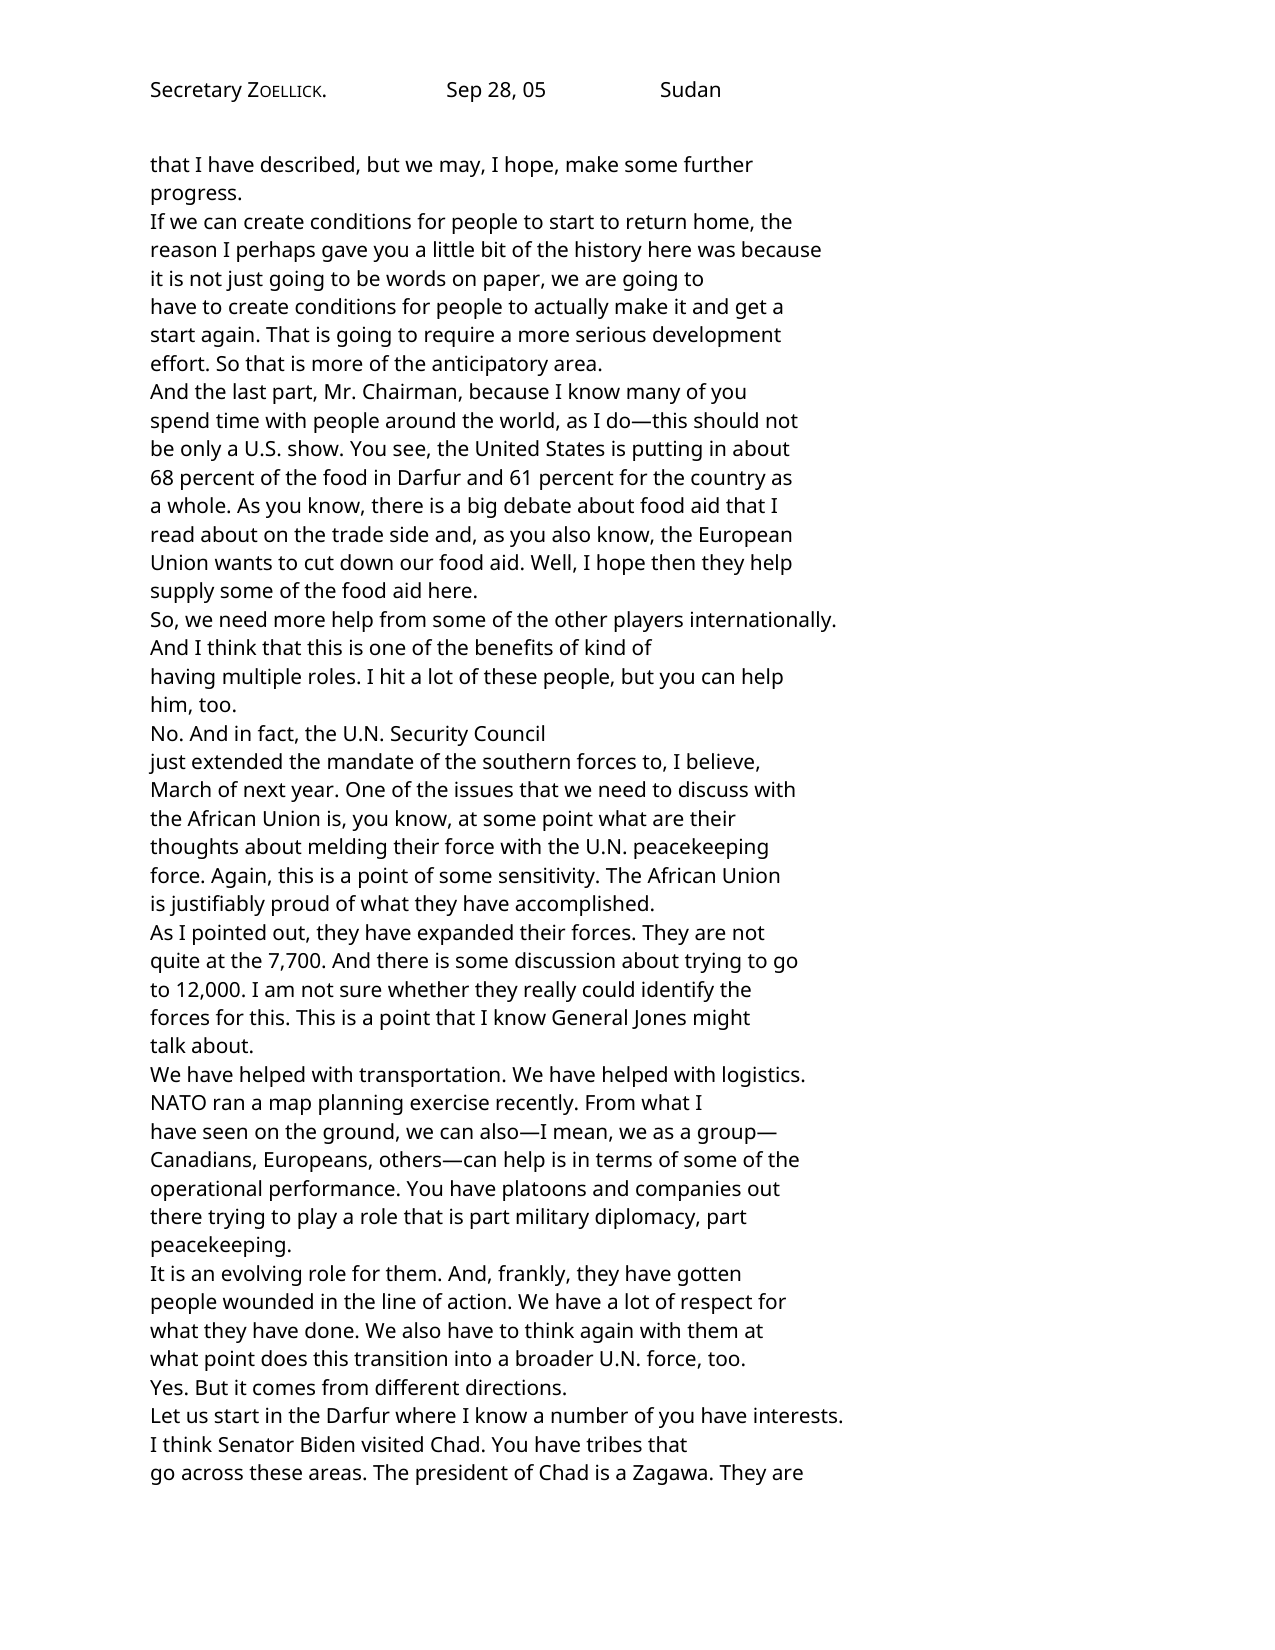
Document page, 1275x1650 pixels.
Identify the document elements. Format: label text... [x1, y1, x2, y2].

text We have helped with transportation. We have helped with logistics. [150, 1060, 1125, 1088]
text thoughts about melding their force with the U.N. peacekeeping [150, 832, 1125, 861]
text reason I perhaps gave you a little bit of the history here was because [150, 235, 1125, 264]
text It is an evolving role for them. And, frankly, they have gotten [150, 1259, 1125, 1287]
text people wounded in the line of action. We have a lot of respect for [150, 1287, 1125, 1316]
text If we can create conditions for people to start to return home, the [150, 207, 1125, 235]
text NATO ran a map planning exercise recently. From what I [150, 1088, 1125, 1117]
text go across these areas. The president of Chad is a Zagawa. They are [150, 1458, 1125, 1487]
text have seen on the ground, we can also—I mean, we as a group— [150, 1117, 1125, 1145]
text read about on the trade side and, as you also know, the European [150, 520, 1125, 548]
text Canadians, Europeans, others—can help is in terms of some of the [150, 1145, 1125, 1174]
text effort. So that is more of the anticipatory area. [150, 349, 1125, 377]
text there trying to play a role that is part military diplomacy, part [150, 1202, 1125, 1231]
text And the last part, Mr. Chairman, because I know many of you [150, 377, 1125, 406]
text 68 percent of the food in Darfur and 61 percent for the country as [150, 463, 1125, 491]
text quite at the 7,700. And there is some discussion about trying to go [150, 946, 1125, 975]
text the African Union is, you know, at some point what are their [150, 804, 1125, 832]
text No. And in fact, the U.N. Security Council [150, 719, 1125, 747]
text March of next year. One of the issues that we need to discuss with [150, 776, 1125, 804]
text a whole. As you know, there is a big debate about food aid that I [150, 491, 1125, 520]
text him, too. [150, 690, 1125, 719]
text having multiple roles. I hit a lot of these people, but you can help [150, 662, 1125, 690]
text As I pointed out, they have expanded their forces. They are not [150, 918, 1125, 946]
text So, we need more help from some of the other players internationally. [150, 605, 1125, 633]
text spend time with people around the world, as I do—this should not [150, 406, 1125, 434]
text what they have done. We also have to think again with them at [150, 1316, 1125, 1344]
text Union wants to cut down our food aid. Well, I hope then they help [150, 548, 1125, 577]
text talk about. [150, 1032, 1125, 1060]
text And I think that this is one of the benefits of kind of [150, 633, 1125, 662]
text what point does this transition into a broader U.N. force, too. [150, 1344, 1125, 1373]
text to 12,000. I am not sure whether they really could identify the [150, 975, 1125, 1003]
text it is not just going to be words on paper, we are going to [150, 264, 1125, 292]
text I think Senator Biden visited Chad. You have tribes that [150, 1430, 1125, 1458]
text supply some of the food aid here. [150, 577, 1125, 605]
text operational performance. You have platoons and companies out [150, 1174, 1125, 1202]
text forces for this. This is a point that I know General Jones might [150, 1003, 1125, 1032]
text Let us start in the Darfur where I know a number of you have interests. [150, 1401, 1125, 1430]
text have to create conditions for people to actually make it and get a [150, 292, 1125, 321]
text peacekeeping. [150, 1231, 1125, 1259]
text progress. [150, 178, 1125, 207]
text be only a U.S. show. You see, the United States is putting in about [150, 434, 1125, 463]
text just extended the mandate of the southern forces to, I believe, [150, 747, 1125, 776]
text start again. That is going to require a more serious development [150, 321, 1125, 349]
text Yes. But it comes from different directions. [150, 1373, 1125, 1401]
text that I have described, but we may, I hope, make some further [150, 150, 1125, 178]
text force. Again, this is a point of some sensitivity. The African Union [150, 861, 1125, 889]
text is justifiably proud of what they have accomplished. [150, 889, 1125, 918]
